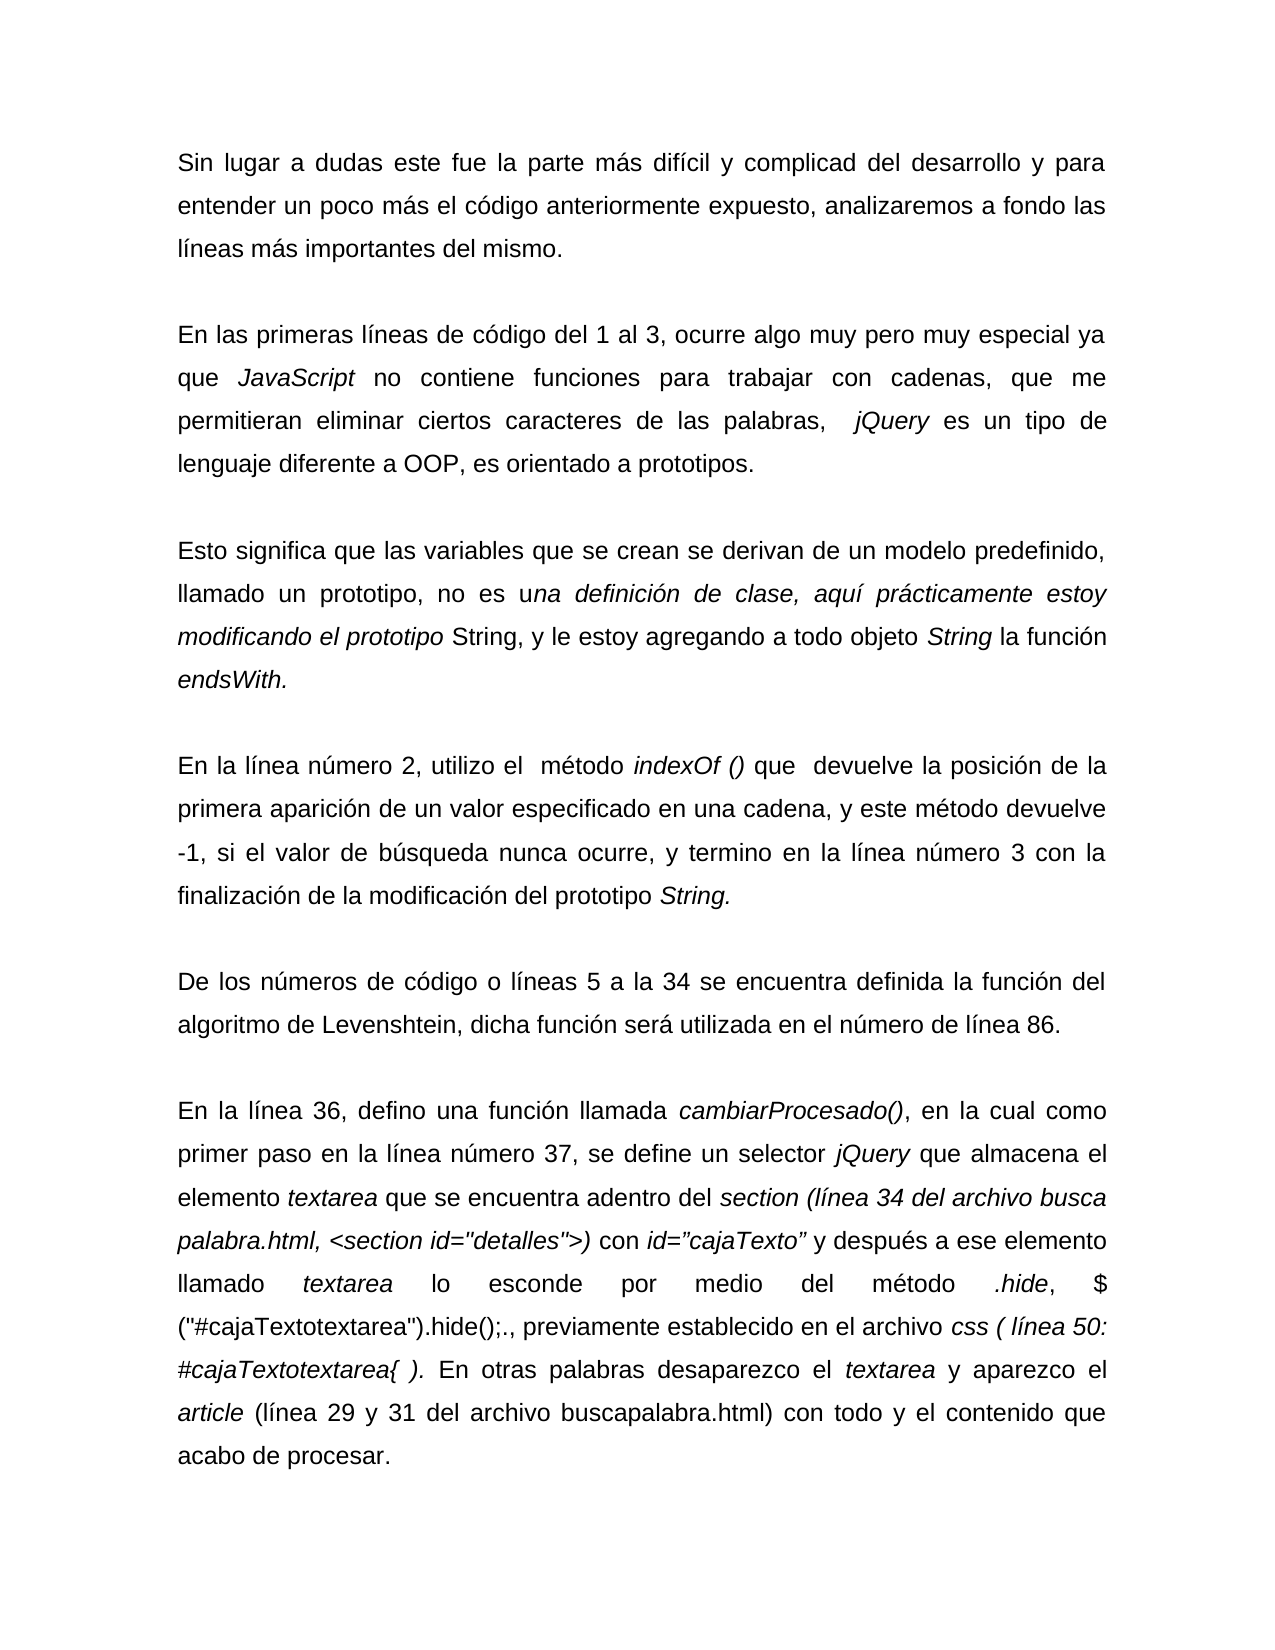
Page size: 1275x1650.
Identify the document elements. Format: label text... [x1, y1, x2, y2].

text Esto significa que las variables que se crean se derivan de un modelo predefinido, llamado un prototipo, no es una definición de clase, aquí prácticamente estoy modificando el prototipo String, y le estoy agregando a todo objeto String la función endsWith. [177, 536, 1107, 694]
text En la línea 36, defino una función llamada cambiarProcesado(), en la cual como primer paso en la línea número 37, se define un selector jQuery que almacena el elemento textarea que se encuentra adentro del section (línea 34 del archivo busca palabra.html, <section id="detalles">) con id=”cajaTexto” y después a ese elemento llamado textarea lo esconde por medio del método .hide, $("#cajaTextotextarea").hide();., previamente establecido en el archivo css ( línea 50: #cajaTextotextarea{ ). En otras palabras desaparezco el textarea y aparezco el article (línea 29 y 31 del archivo buscapalabra.html) con todo y el contenido que acabo de procesar. [177, 1096, 1107, 1470]
text Sin lugar a dudas este fue la parte más difícil y complicad del desarrollo y para entender un poco más el código anteriormente expuesto, analizaremos a fondo las líneas más importantes del mismo. [177, 148, 1107, 263]
text En las primeras líneas de código del 1 al 3, ocurre algo muy pero muy especial ya que JavaScript no contiene funciones para trabajar con cadenas, que me permitieran eliminar ciertos caracteres de las palabras, jQuery es un tipo de lenguaje diferente a OOP, es orientado a prototipos. [177, 320, 1107, 478]
text En la línea número 2, utilizo el método indexOf () que devuelve la posición de la primera aparición de un valor especificado en una cadena, y este método devuelve -1, si el valor de búsqueda nunca ocurre, y termino en la línea número 3 con la finalización de la modificación del prototipo String. [177, 751, 1107, 909]
text De los números de código o líneas 5 a la 34 se encuentra definida la función del algoritmo de Levenshtein, dicha función será utilizada en el número de línea 86. [177, 967, 1107, 1039]
